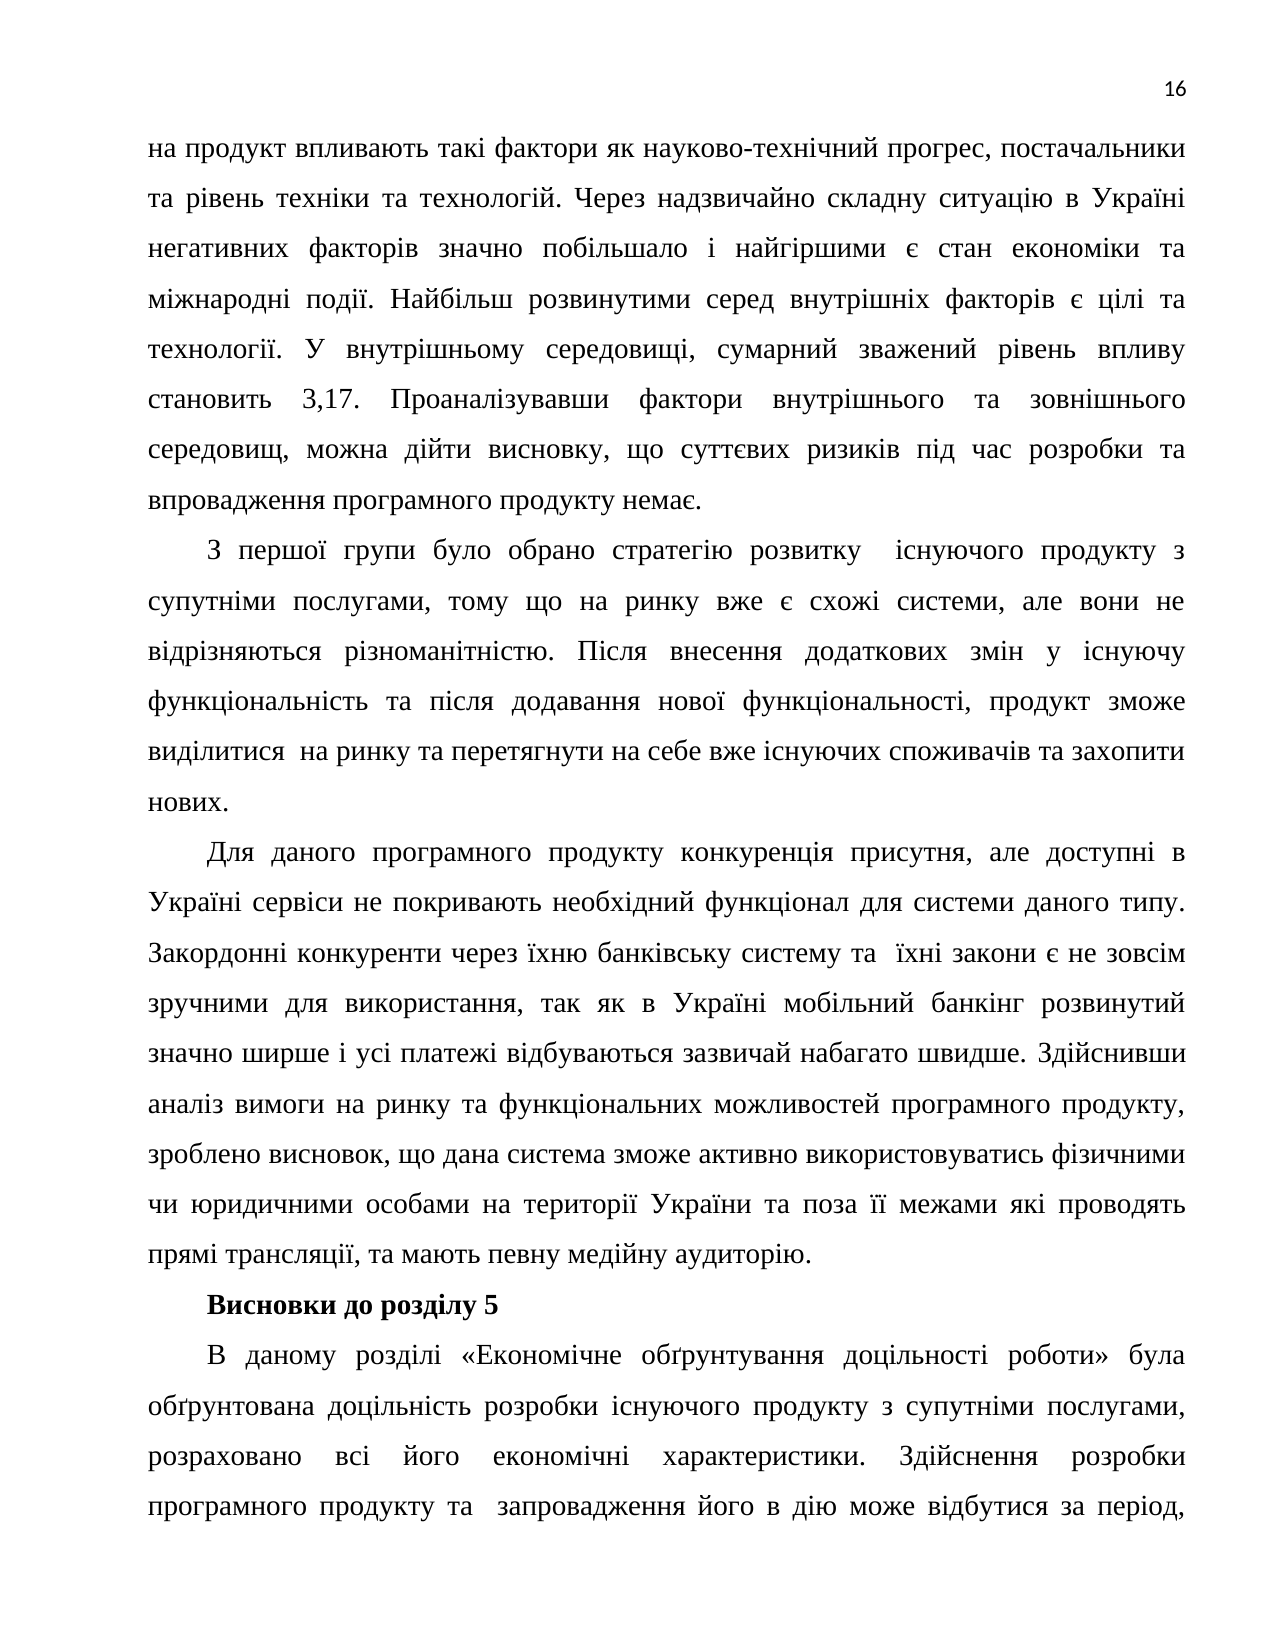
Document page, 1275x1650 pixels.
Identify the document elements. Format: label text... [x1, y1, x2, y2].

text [148, 130, 1186, 516]
text З першої групи було обрано стратегію розвитку існуючого продукту з супутніми послугами, тому що на ринку вже є схожі системи, але вони не відрізняються різноманітністю. Після внесення додаткових змін у існуючу функціональність та після додавання нової функціональності, продукт зможе виділитися на ринку та перетягнути на себе вже існуючих споживачів та захопити нових. [148, 532, 1186, 817]
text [148, 1337, 1186, 1522]
text Для даного програмного продукту конкуренція присутня, але доступні в Україні сервіси не покривають необхідний функціонал для системи даного типу. Закордонні конкуренти через їхню банківську систему та їхні закони є не зовсім зручними для використання, так як в Україні мобільний банкінг розвинутий значно ширше і усі платежі відбуваються зазвичай набагато швидше. Здійснивши аналіз вимоги на ринку та функціональних можливостей програмного продукту, зроблено висновок, що дана система зможе активно використовуватись фізичними чи юридичними особами на території України та поза її межами які проводять прямі трансляції, та мають певну медійну аудиторію. [148, 834, 1186, 1270]
text Висновки до розділу 5 [148, 1287, 1186, 1321]
